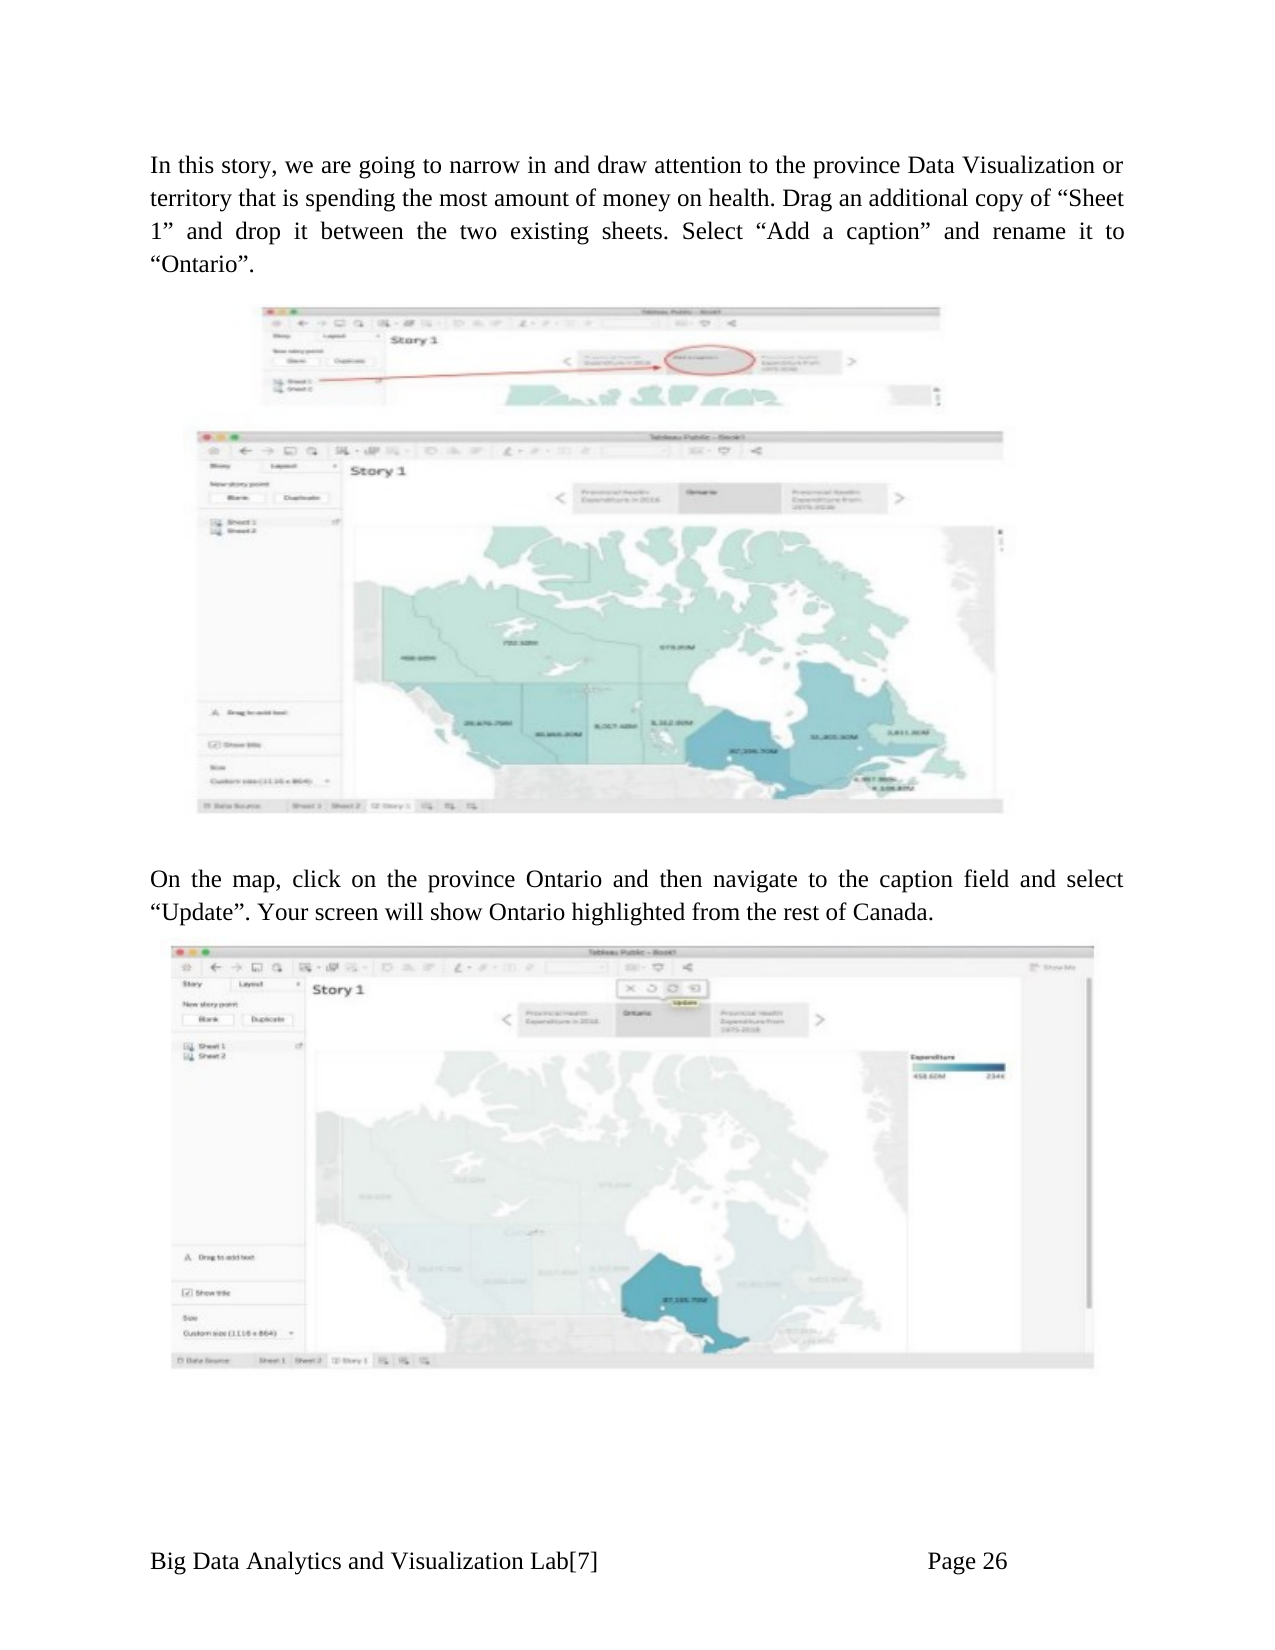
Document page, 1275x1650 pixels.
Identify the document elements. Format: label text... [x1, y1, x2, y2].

text In this story, we are going to narrow in and draw attention to the province Data Visualization or territory that is spending the most amount of money on health. Drag an additional copy of “Sheet 1” and drop it between the two existing sheets. Select “Add a caption” and rename it to “Ontario”. [150, 150, 1125, 278]
picture [159, 937, 1102, 1377]
picture [182, 303, 1018, 815]
text On the map, click on the province Ontario and then navigate to the caption field and select “Update”. Your screen will show Ontario highlighted from the rest of Canada. [150, 864, 1125, 926]
